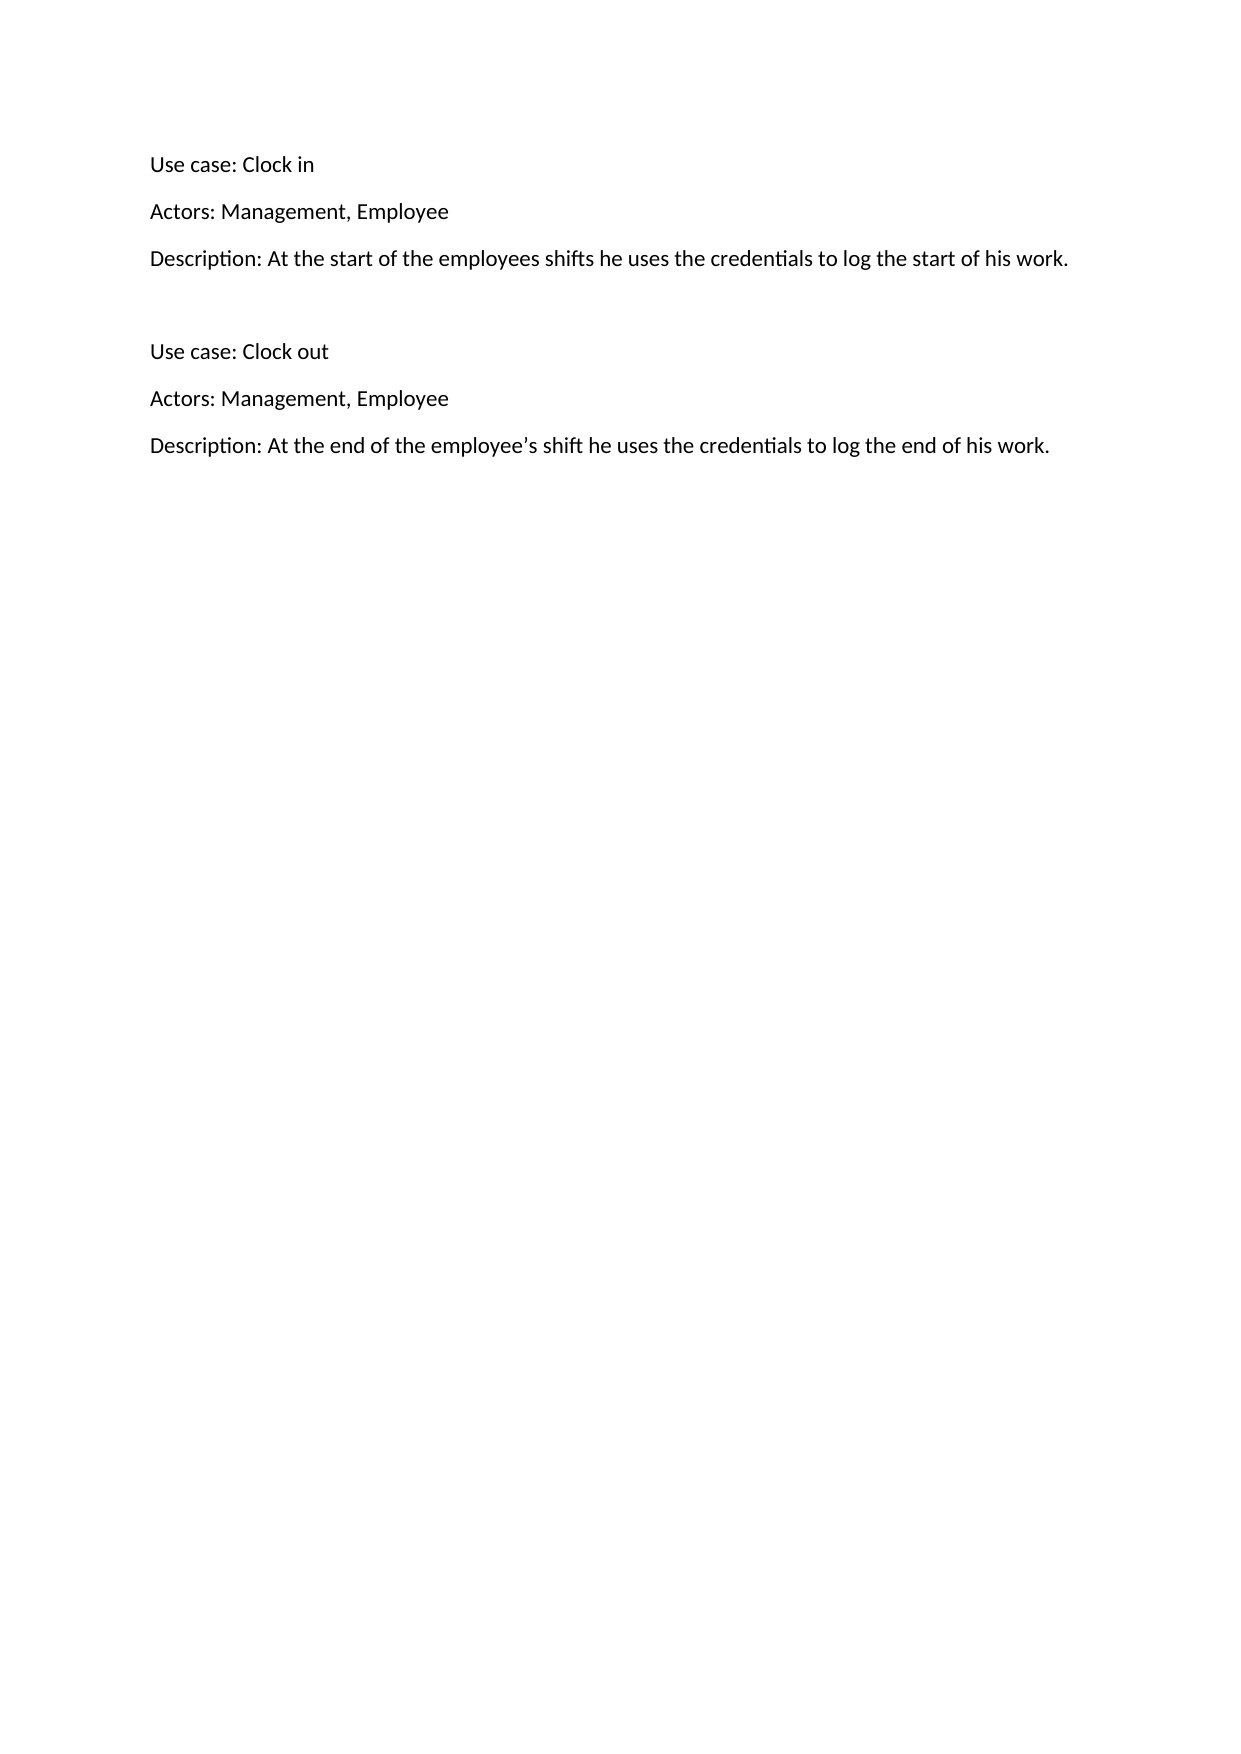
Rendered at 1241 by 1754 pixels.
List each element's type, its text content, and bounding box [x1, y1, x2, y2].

text Description: At the start of the employees shifts he uses the credentials to log the start of his work. [150, 244, 1090, 272]
text Actors: Management, Employee [150, 197, 1090, 225]
text Use case: Clock in [150, 150, 1090, 178]
text Description: At the end of the employee’s shift he uses the credentials to log the end of his work. [150, 431, 1090, 459]
text Use case: Clock out [150, 337, 1090, 366]
text Actors: Management, Employee [150, 384, 1090, 412]
